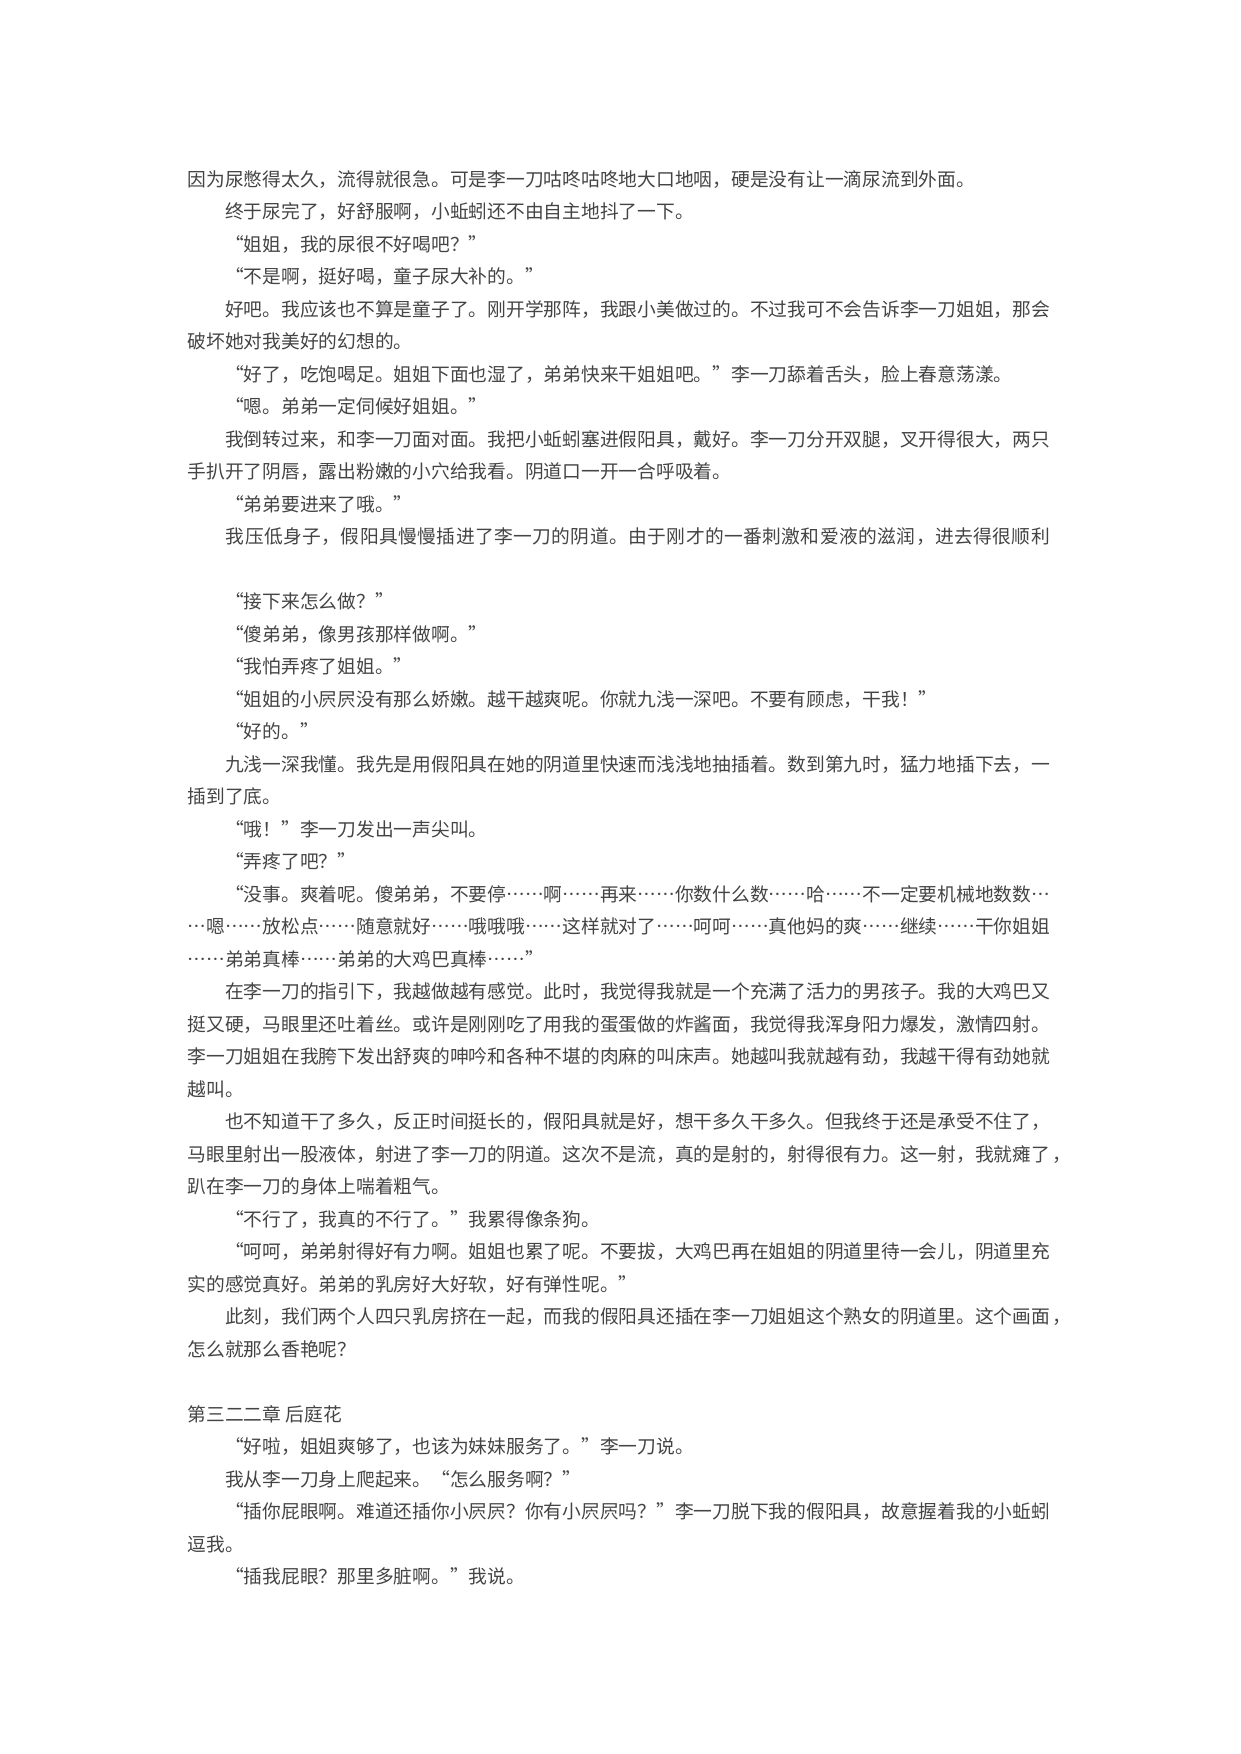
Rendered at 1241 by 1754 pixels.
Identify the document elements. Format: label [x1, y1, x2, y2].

text [187, 162, 1053, 1592]
